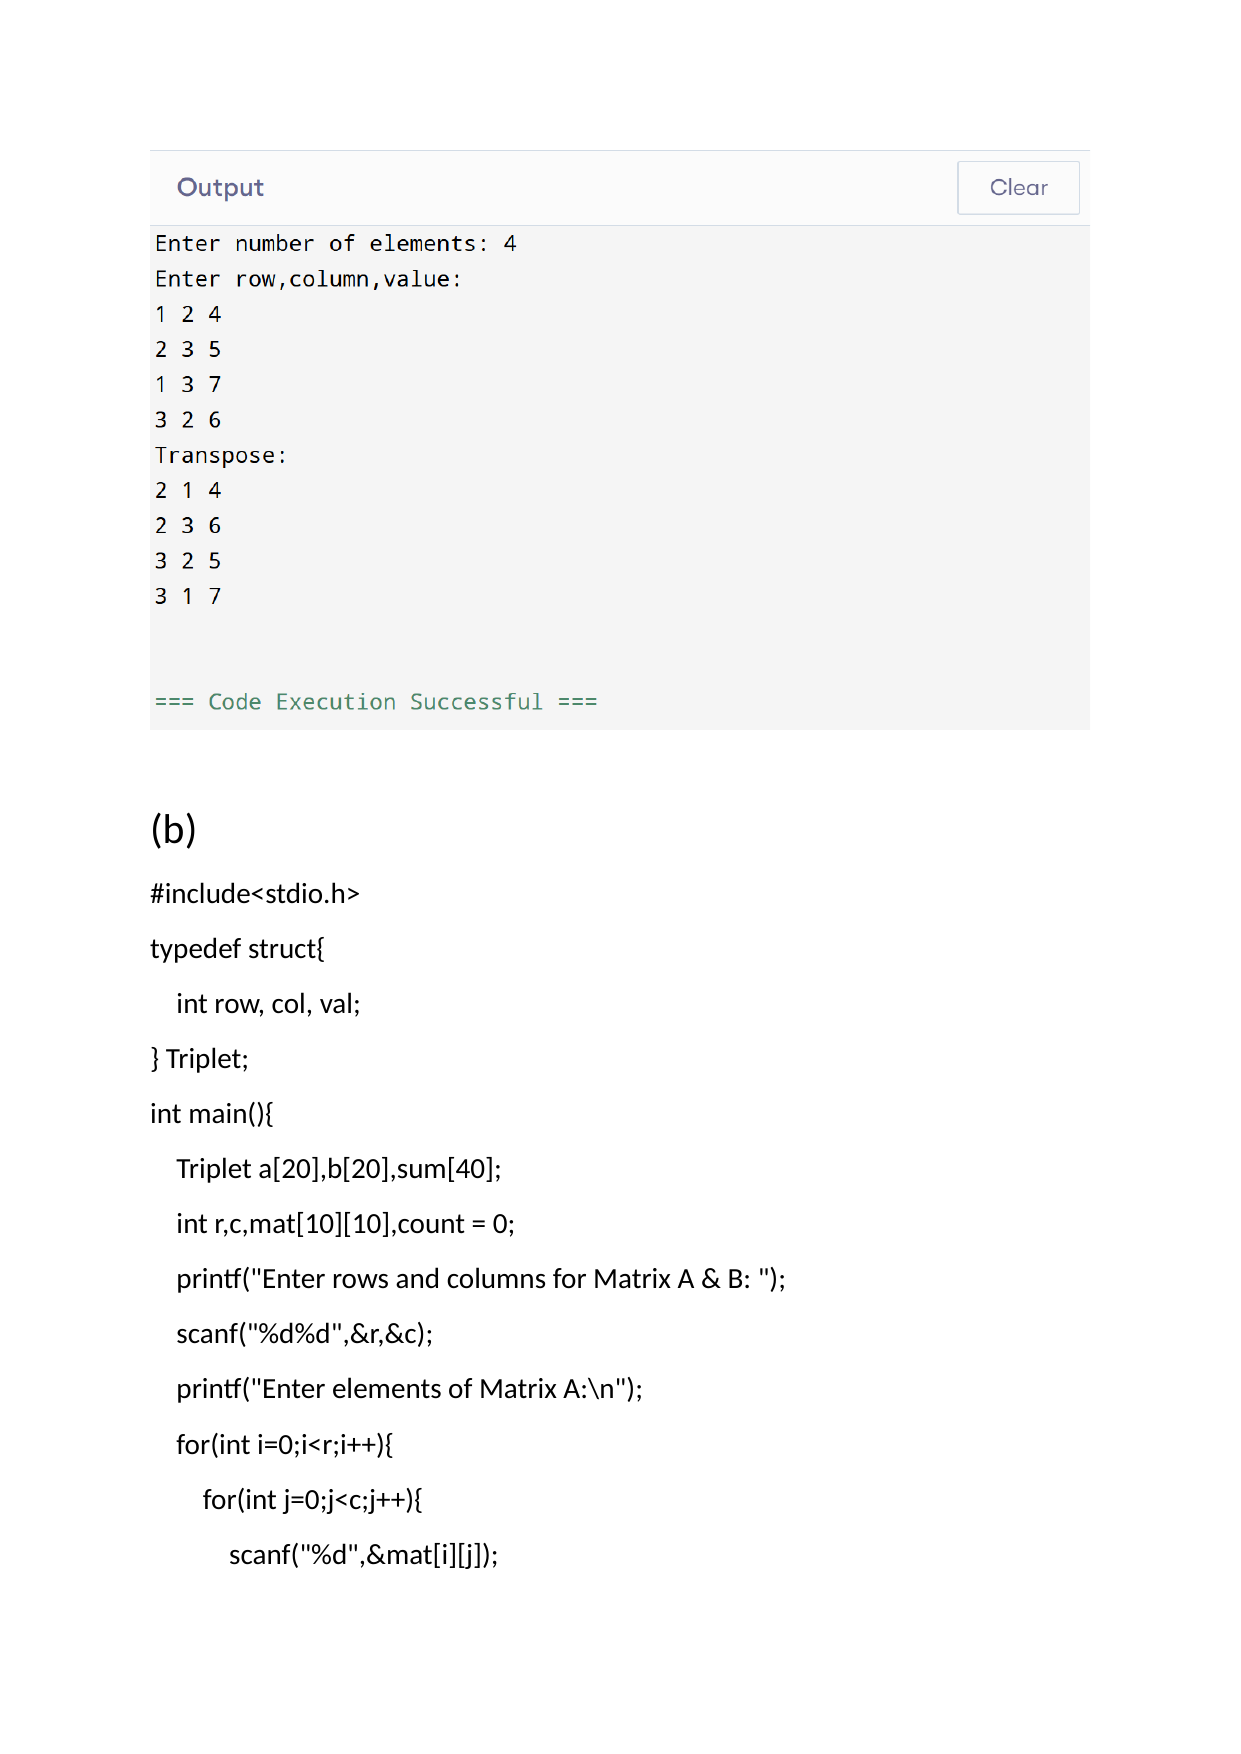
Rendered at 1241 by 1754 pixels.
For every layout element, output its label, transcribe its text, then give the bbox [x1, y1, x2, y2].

text typedef struct{ [150, 930, 1090, 965]
text scanf("%d%d",&r,&c); [150, 1316, 1090, 1351]
text for(int j=0;j<c;j++){ [150, 1481, 1090, 1516]
text } Triplet; [150, 1040, 1090, 1076]
text int main(){ [150, 1095, 1090, 1131]
text Triplet a[20],b[20],sum[40]; [150, 1150, 1090, 1186]
text int row, col, val; [150, 985, 1090, 1021]
text (b) [150, 803, 1090, 854]
text #include<stdio.h> [150, 875, 1090, 910]
text printf("Enter elements of Matrix A:\n"); [150, 1371, 1090, 1406]
text scanf("%d",&mat[i][j]); [150, 1536, 1090, 1572]
text for(int i=0;i<r;i++){ [150, 1426, 1090, 1461]
text int r,c,mat[10][10],count = 0; [150, 1205, 1090, 1241]
picture [150, 150, 1091, 730]
text printf("Enter rows and columns for Matrix A & B: "); [150, 1260, 1090, 1296]
